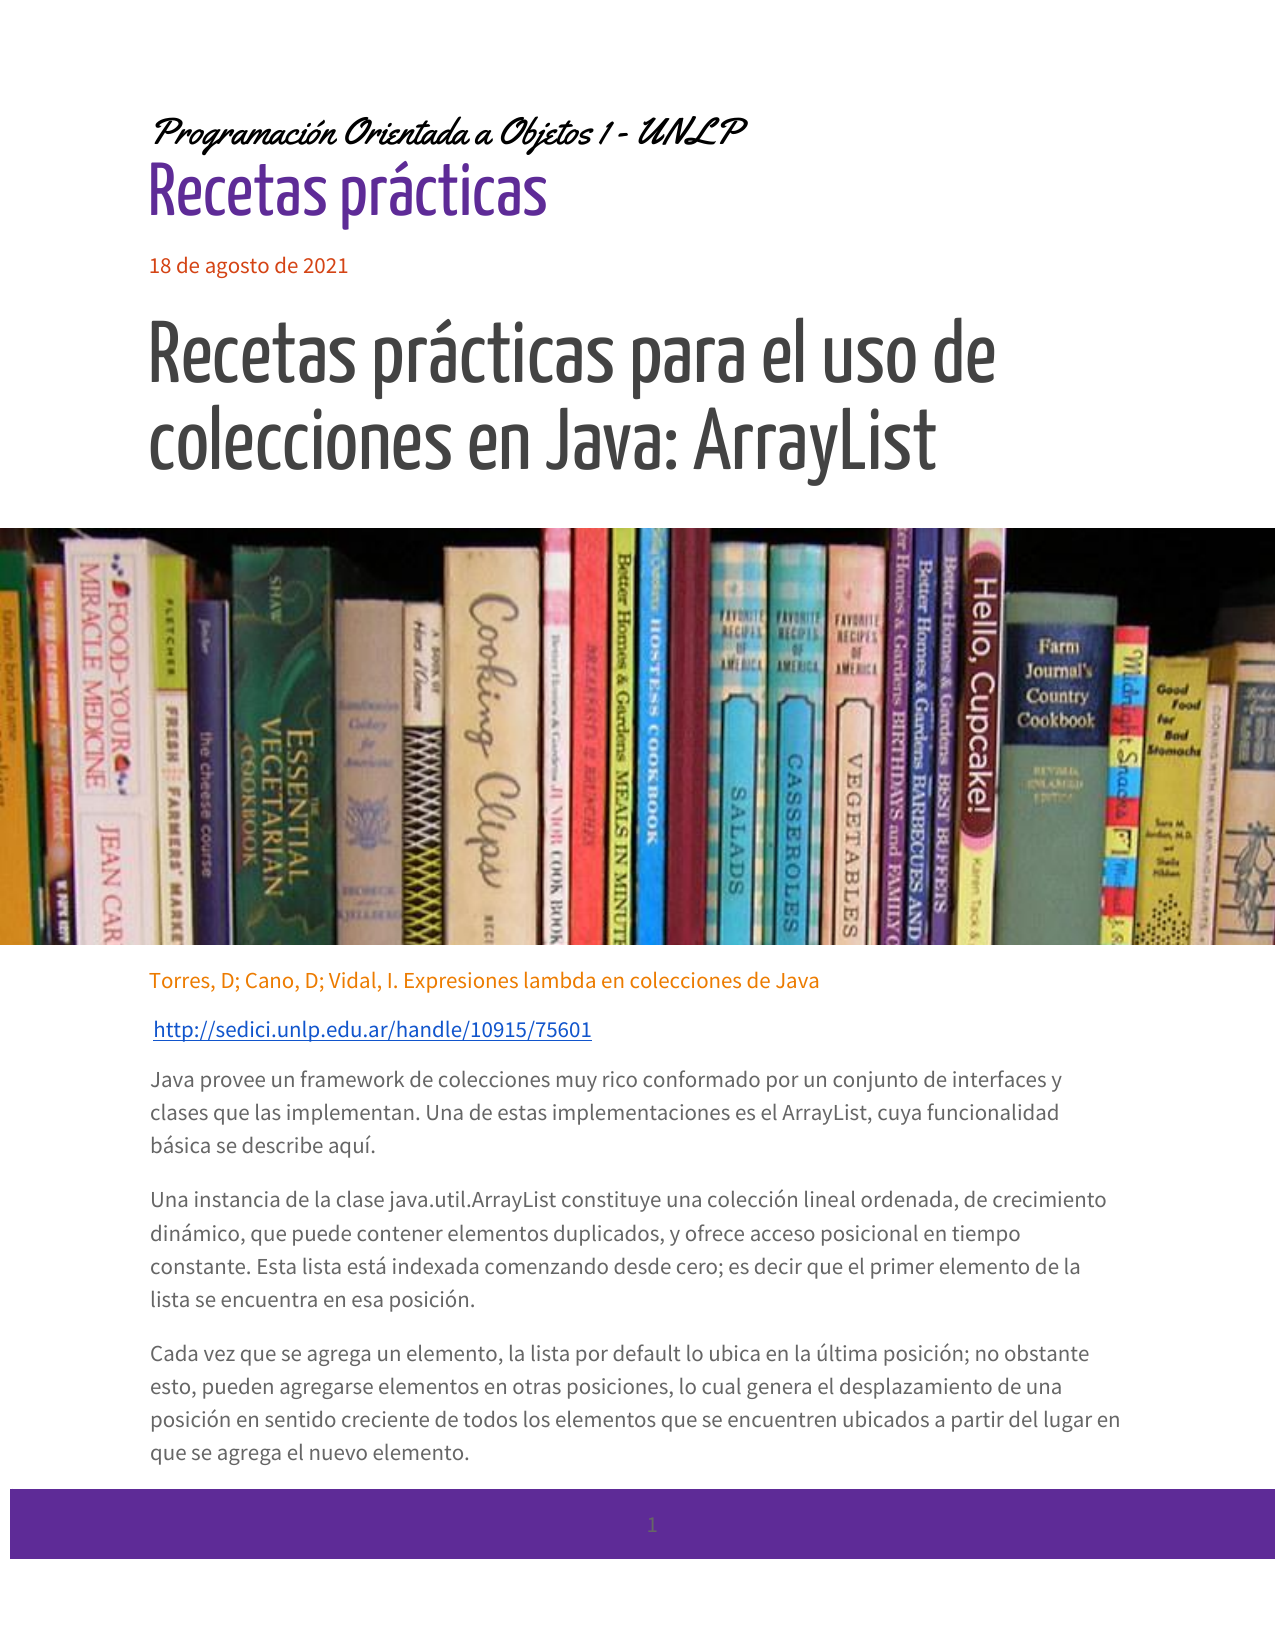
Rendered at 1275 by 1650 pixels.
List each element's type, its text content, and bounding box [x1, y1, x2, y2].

subtitle Recetas prácticas para el uso de colecciones en Java: ArrayList [148, 313, 1127, 487]
text Cada vez que se agrega un elemento, la lista por default lo ubica en la última posición; no obstante esto, pueden agregarse elementos en otras posiciones, lo cual genera el desplazamiento de una posición en sentido creciente de todos los elementos que se encuentren ubicados a partir del lugar en que se agrega el nuevo elemento. [150, 1338, 1125, 1467]
subtitle Torres, D; Cano, D; Vidal, I. Expresiones lambda en colecciones de Java [148, 966, 1127, 994]
subtitle http://sedici.unlp.edu.ar/handle/10915/75601 [148, 1015, 1127, 1044]
picture [0, 528, 1275, 945]
subtitle 18 de agosto de 2021 [148, 251, 1127, 280]
title Programación Orientada a Objetos 1 - UNLP Recetas prácticas [148, 105, 1127, 230]
text Java provee un framework de colecciones muy rico conformado por un conjunto de interfaces y clases que las implementan. Una de estas implementaciones es el ArrayList, cuya funcionalidad básica se describe aquí. [150, 1065, 1125, 1160]
text Una instancia de la clase java.util.ArrayList constituye una colección lineal ordenada, de crecimiento dinámico, que puede contener elementos duplicados, y ofrece acceso posicional en tiempo constante. Esta lista está indexada comenzando desde cero; es decir que el primer elemento de la lista se encuentra en esa posición. [150, 1185, 1125, 1313]
